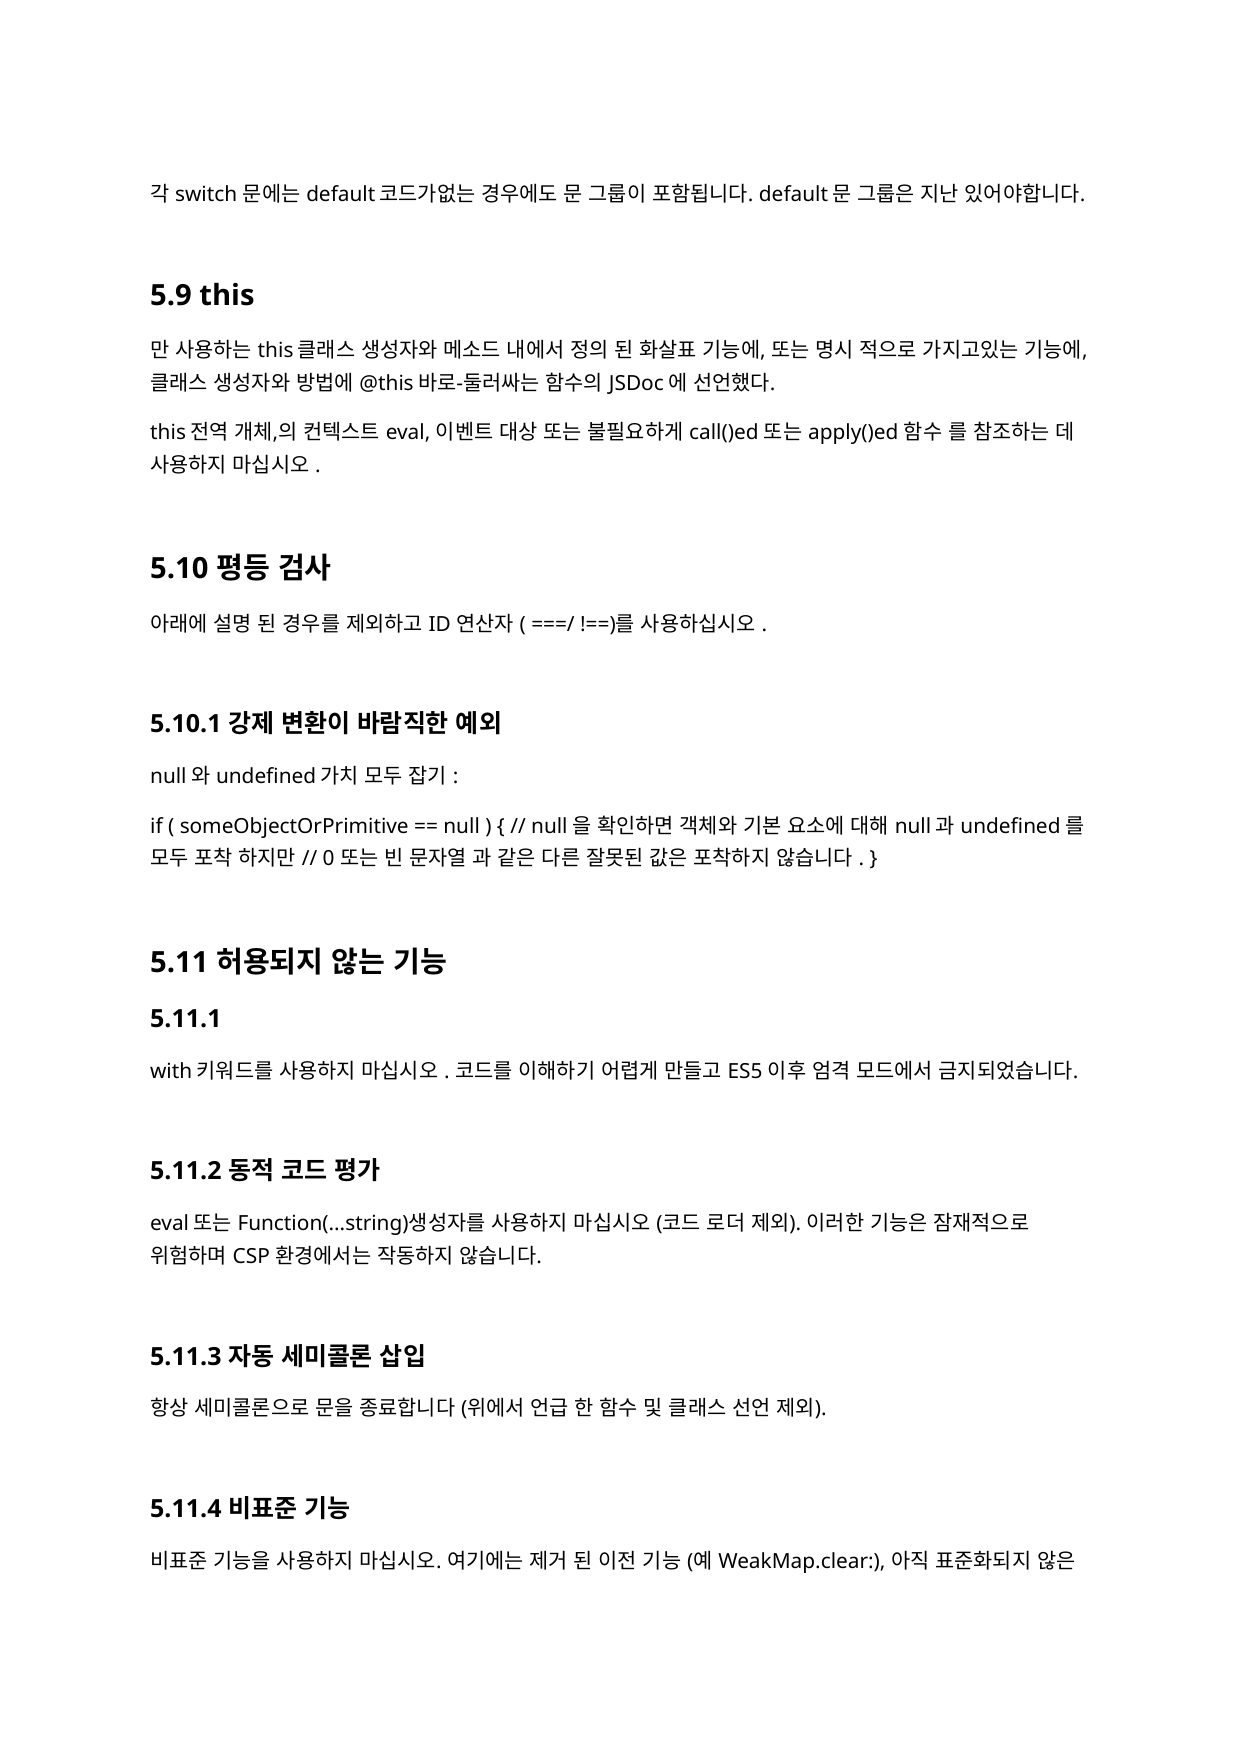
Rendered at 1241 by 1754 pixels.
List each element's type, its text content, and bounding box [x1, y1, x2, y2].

text 만 사용하는 this클래스 생성자와 메소드 내에서 정의 된 화살표 기능에, 또는 명시 적으로 가지고있는 기능에, 클래스 생성자와 방법에 @this바로-둘러싸는 함수의 JSDoc에 선언했다. [150, 333, 1090, 396]
text 5.11.4 비표준 기능 [150, 1488, 1090, 1524]
text 각 switch 문에는 default코드가없는 경우에도 문 그룹이 포함됩니다. default문 그룹은 지난 있어야합니다. [150, 177, 1090, 207]
text null와 undefined가치 모두 잡기 : [150, 759, 1090, 790]
text this전역 개체,의 컨텍스트 eval, 이벤트 대상 또는 불필요하게 call()ed 또는 apply()ed 함수 를 참조하는 데 사용하지 마십시오 . [150, 415, 1090, 478]
text 5.11.3 자동 세미콜론 삽입 [150, 1336, 1090, 1372]
text 5.11.1 [150, 1001, 1090, 1035]
text 아래에 설명 된 경우를 제외하고 ID 연산자 ( ===/ !==)를 사용하십시오 . [150, 607, 1090, 637]
text with키워드를 사용하지 마십시오 . 코드를 이해하기 어렵게 만들고 ES5 이후 엄격 모드에서 금지되었습니다. [150, 1054, 1090, 1084]
text 5.11 허용되지 않는 기능 [150, 938, 1090, 981]
text 5.9 this [150, 274, 1090, 313]
text 5.10.1 강제 변환이 바람직한 예외 [150, 704, 1090, 740]
text eval또는 Function(...string)생성자를 사용하지 마십시오 (코드 로더 제외). 이러한 기능은 잠재적으로 위험하며 CSP 환경에서는 작동하지 않습니다. [150, 1207, 1090, 1269]
text 5.11.2 동적 코드 평가 [150, 1151, 1090, 1187]
text 5.10 평등 검사 [150, 545, 1090, 587]
text if ( someObjectOrPrimitive == null ) { // null을 확인하면 객체와 기본 요소에 대해 null과 undefined를 모두 포착 하지만 // 0 또는 빈 문자열 과 같은 다른 잘못된 값은 포착하지 않습니다 . } [150, 809, 1090, 872]
text 항상 세미콜론으로 문을 종료합니다 (위에서 언급 한 함수 및 클래스 선언 제외). [150, 1392, 1090, 1422]
